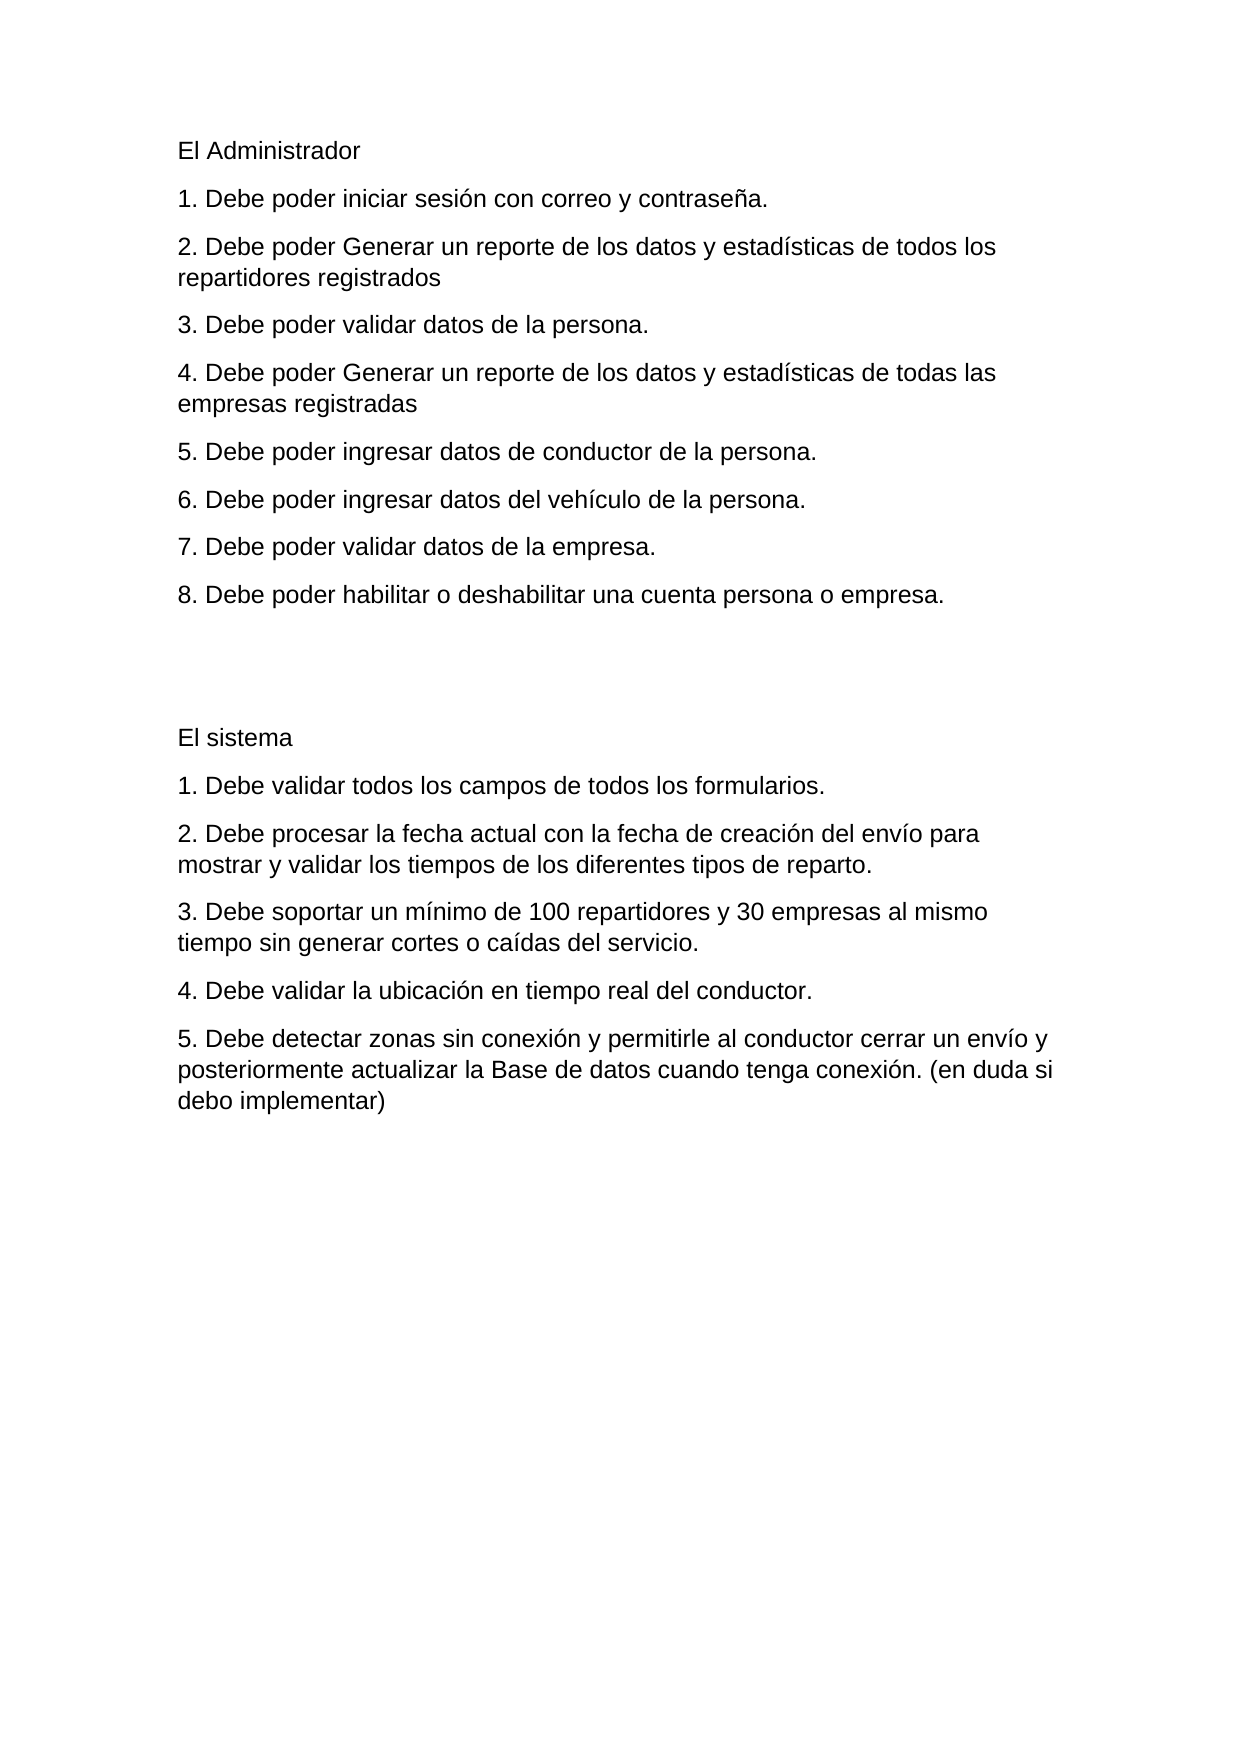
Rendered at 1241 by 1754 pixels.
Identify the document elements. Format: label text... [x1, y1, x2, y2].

text 5. Debe detectar zonas sin conexión y permitirle al conductor cerrar un envío y posteriormente actualizar la Base de datos cuando tenga conexión. (en duda si debo implementar) [177, 1024, 1063, 1115]
text El sistema [177, 723, 1063, 752]
text 3. Debe poder validar datos de la persona. [177, 311, 1063, 339]
text 6. Debe poder ingresar datos del vehículo de la persona. [177, 485, 1063, 513]
text 7. Debe poder validar datos de la empresa. [177, 532, 1063, 561]
text 8. Debe poder habilitar o deshabilitar una cuenta persona o empresa. [177, 580, 1063, 609]
text 5. Debe poder ingresar datos de conductor de la persona. [177, 437, 1063, 466]
text El Administrador [177, 136, 1063, 165]
text 4. Debe poder Generar un reporte de los datos y estadísticas de todas las empresas registradas [177, 358, 1063, 418]
text 2. Debe procesar la fecha actual con la fecha de creación del envío para mostrar y validar los tiempos de los diferentes tipos de reparto. [177, 819, 1063, 878]
text 1. Debe poder iniciar sesión con correo y contraseña. [177, 184, 1063, 213]
text 2. Debe poder Generar un reporte de los datos y estadísticas de todos los repartidores registrados [177, 232, 1063, 292]
text 4. Debe validar la ubicación en tiempo real del conductor. [177, 976, 1063, 1005]
text 1. Debe validar todos los campos de todos los formularios. [177, 771, 1063, 800]
text 3. Debe soportar un mínimo de 100 repartidores y 30 empresas al mismo tiempo sin generar cortes o caídas del servicio. [177, 897, 1063, 957]
